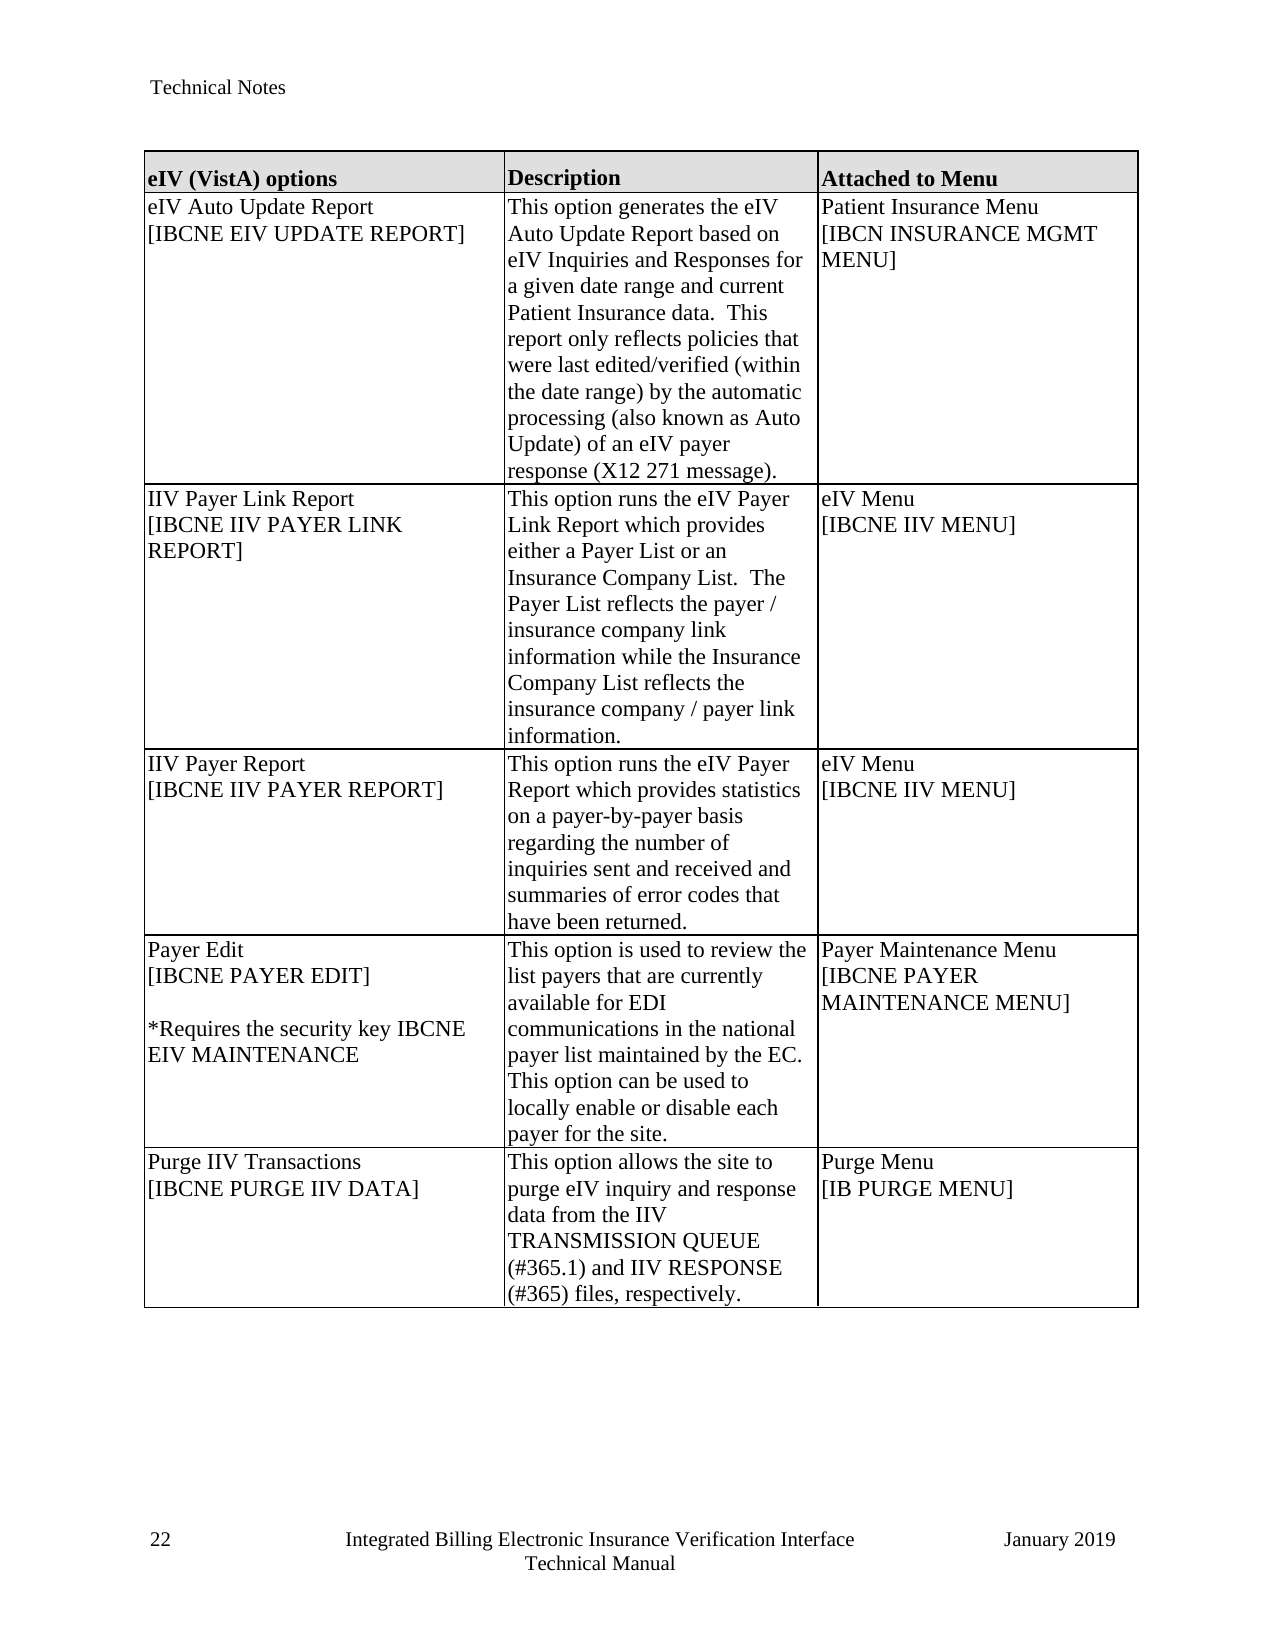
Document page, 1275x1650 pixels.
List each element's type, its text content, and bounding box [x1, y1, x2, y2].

table_cell Payer Edit [IBCNE PAYER EDIT] *Requires the security key IBCNE EIV MAINTENANCE [145, 936, 504, 1147]
table_cell eIV Menu [IBCNE IIV MENU] [819, 485, 1137, 748]
table_header Description [505, 152, 817, 192]
table_header eIV (VistA) options [145, 152, 504, 192]
table_cell This option is used to review the list payers that are currently available for EDI communications in the national payer list maintained by the EC. This option can be used to locally enable or disable each payer for the site. [505, 936, 817, 1147]
table_cell This option generates the eIV Auto Update Report based on eIV Inquiries and Responses for a given date range and current Patient Insurance data. This report only reflects policies that were last edited/verified (within the date range) by the automatic processing (also known as Auto Update) of an eIV payer response (X12 271 message). [505, 193, 817, 483]
table_cell Payer Maintenance Menu [IBCNE PAYER MAINTENANCE MENU] [819, 936, 1137, 1147]
table_header Attached to Menu [819, 152, 1137, 192]
table_cell eIV Auto Update Report [IBCNE EIV UPDATE REPORT] [145, 193, 504, 483]
table_cell This option allows the site to purge eIV inquiry and response data from the IIV TRANSMISSION QUEUE (#365.1) and IIV RESPONSE (#365) files, respectively. [505, 1148, 817, 1306]
table_cell IIV Payer Link Report [IBCNE IIV PAYER LINK REPORT] [145, 485, 504, 748]
table_cell eIV Menu [IBCNE IIV MENU] [819, 750, 1137, 934]
table_cell This option runs the eIV Payer Link Report which provides either a Payer List or an Insurance Company List. The Payer List reflects the payer / insurance company link information while the Insurance Company List reflects the insurance company / payer link information. [505, 485, 817, 748]
table_cell Purge IIV Transactions [IBCNE PURGE IIV DATA] [145, 1148, 504, 1306]
table_cell Patient Insurance Menu [IBCN INSURANCE MGMT MENU] [819, 193, 1137, 483]
table_cell IIV Payer Report [IBCNE IIV PAYER REPORT] [145, 750, 504, 934]
table_cell Purge Menu [IB PURGE MENU] [819, 1148, 1137, 1306]
table_cell This option runs the eIV Payer Report which provides statistics on a payer-by-payer basis regarding the number of inquiries sent and received and summaries of error codes that have been returned. [505, 750, 817, 934]
